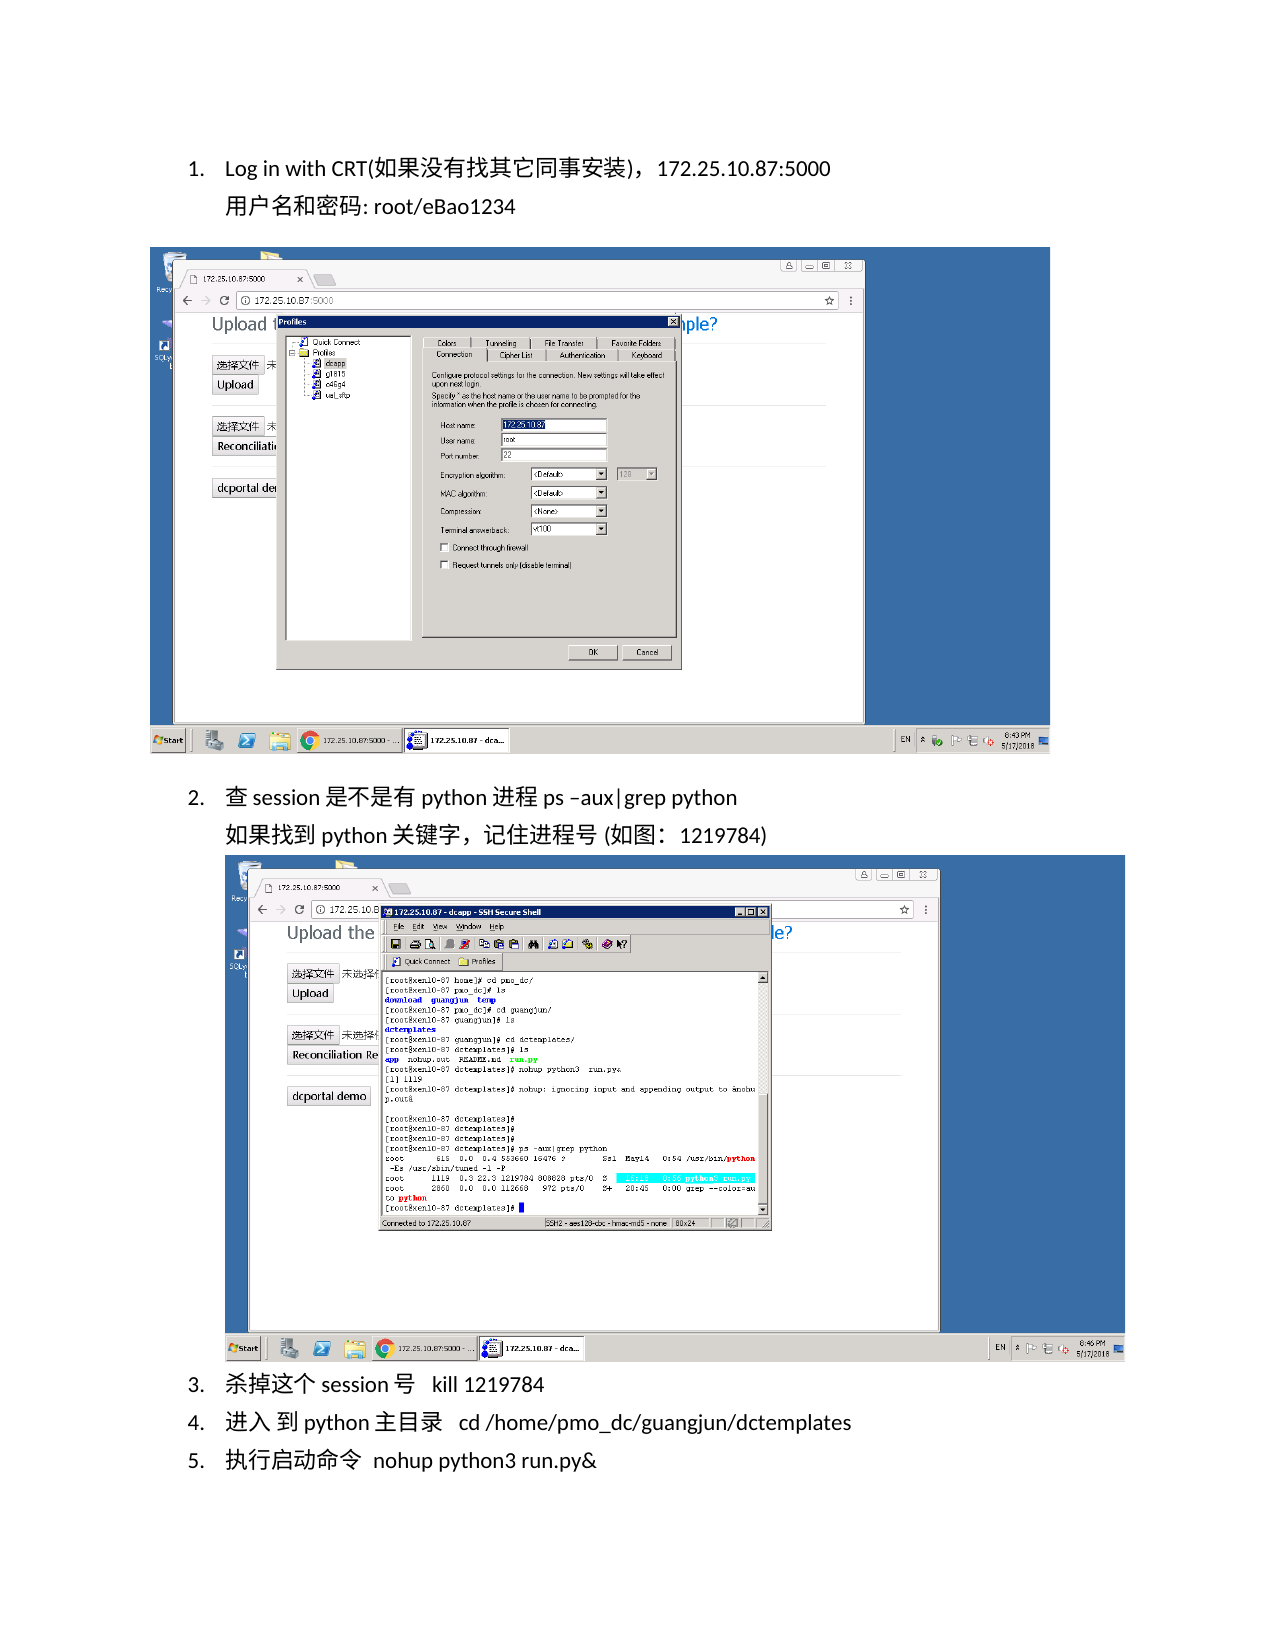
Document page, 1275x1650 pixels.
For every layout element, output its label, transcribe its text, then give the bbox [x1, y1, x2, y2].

list 进入 到python主目录 cd /home/pmo_dc/guangjun/dctemplates [187, 1404, 1125, 1437]
picture [150, 247, 1050, 754]
picture [225, 855, 1125, 1362]
list 执行启动命令 nohup python3 run.py& [187, 1442, 1125, 1476]
list 查session是不是有python进程 ps –aux|grep python [187, 779, 1125, 812]
list Log in with CRT(如果没有找其它同事安装)，172.25.10.87:5000 [187, 150, 1125, 183]
list 如果找到python关键字，记住进程号 (如图：1219784) [225, 817, 1125, 850]
list 用户名和密码: root/eBao1234 [225, 188, 1125, 221]
list 杀掉这个session号 kill 1219784 [187, 1366, 1125, 1399]
